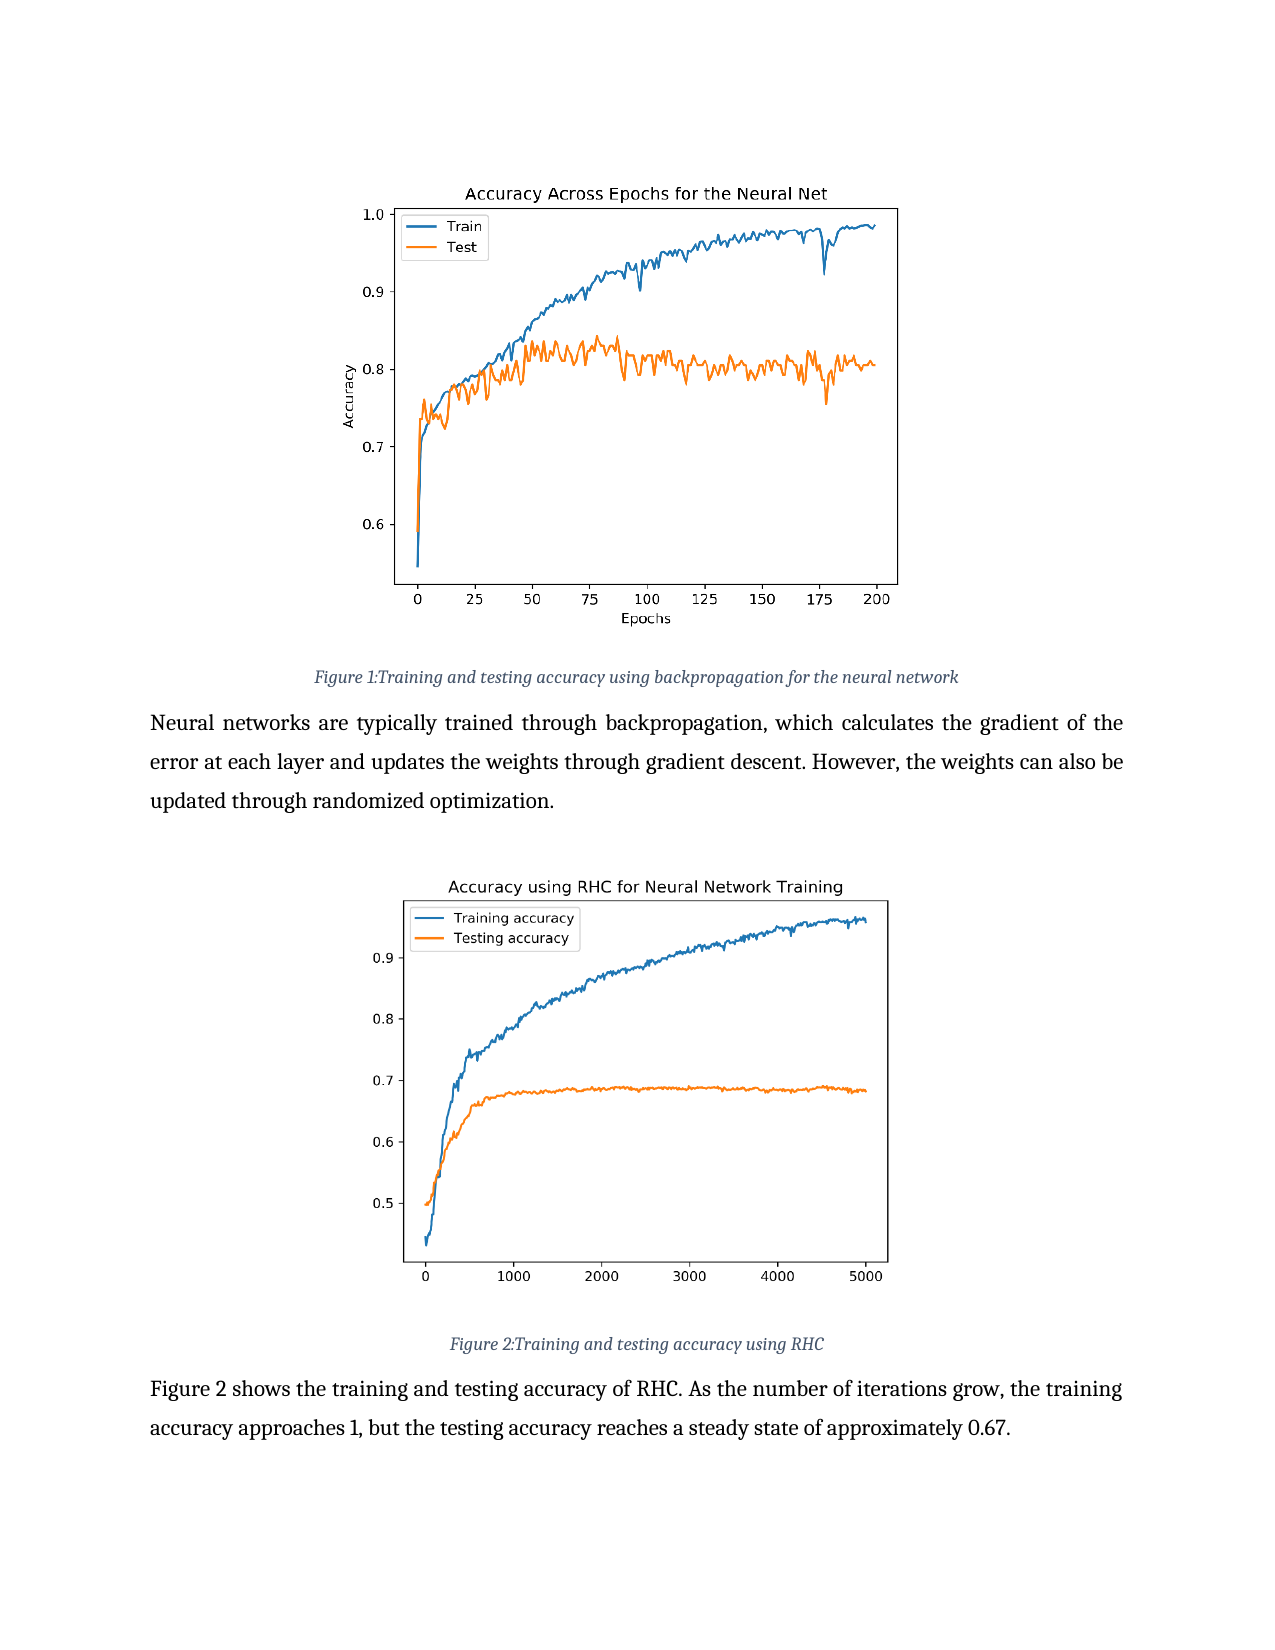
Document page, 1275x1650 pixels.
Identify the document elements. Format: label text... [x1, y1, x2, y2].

picture [325, 844, 950, 1313]
text Figure 2:Training and testing accuracy using RHC [150, 1333, 1125, 1355]
text Neural networks are typically trained through backpropagation, which calculates the gradient of the error at each layer and updates the weights through gradient descent. However, the weights can also be updated through randomized optimization. [150, 709, 1125, 815]
text Figure 2 shows the training and testing accuracy of RHC. As the number of iterations grow, the training accuracy approaches 1, but the testing accuracy reaches a steady state of approximately 0.67. [150, 1376, 1125, 1442]
picture [313, 150, 962, 637]
text Figure 1:Training and testing accuracy using backpropagation for the neural network [150, 667, 1125, 688]
